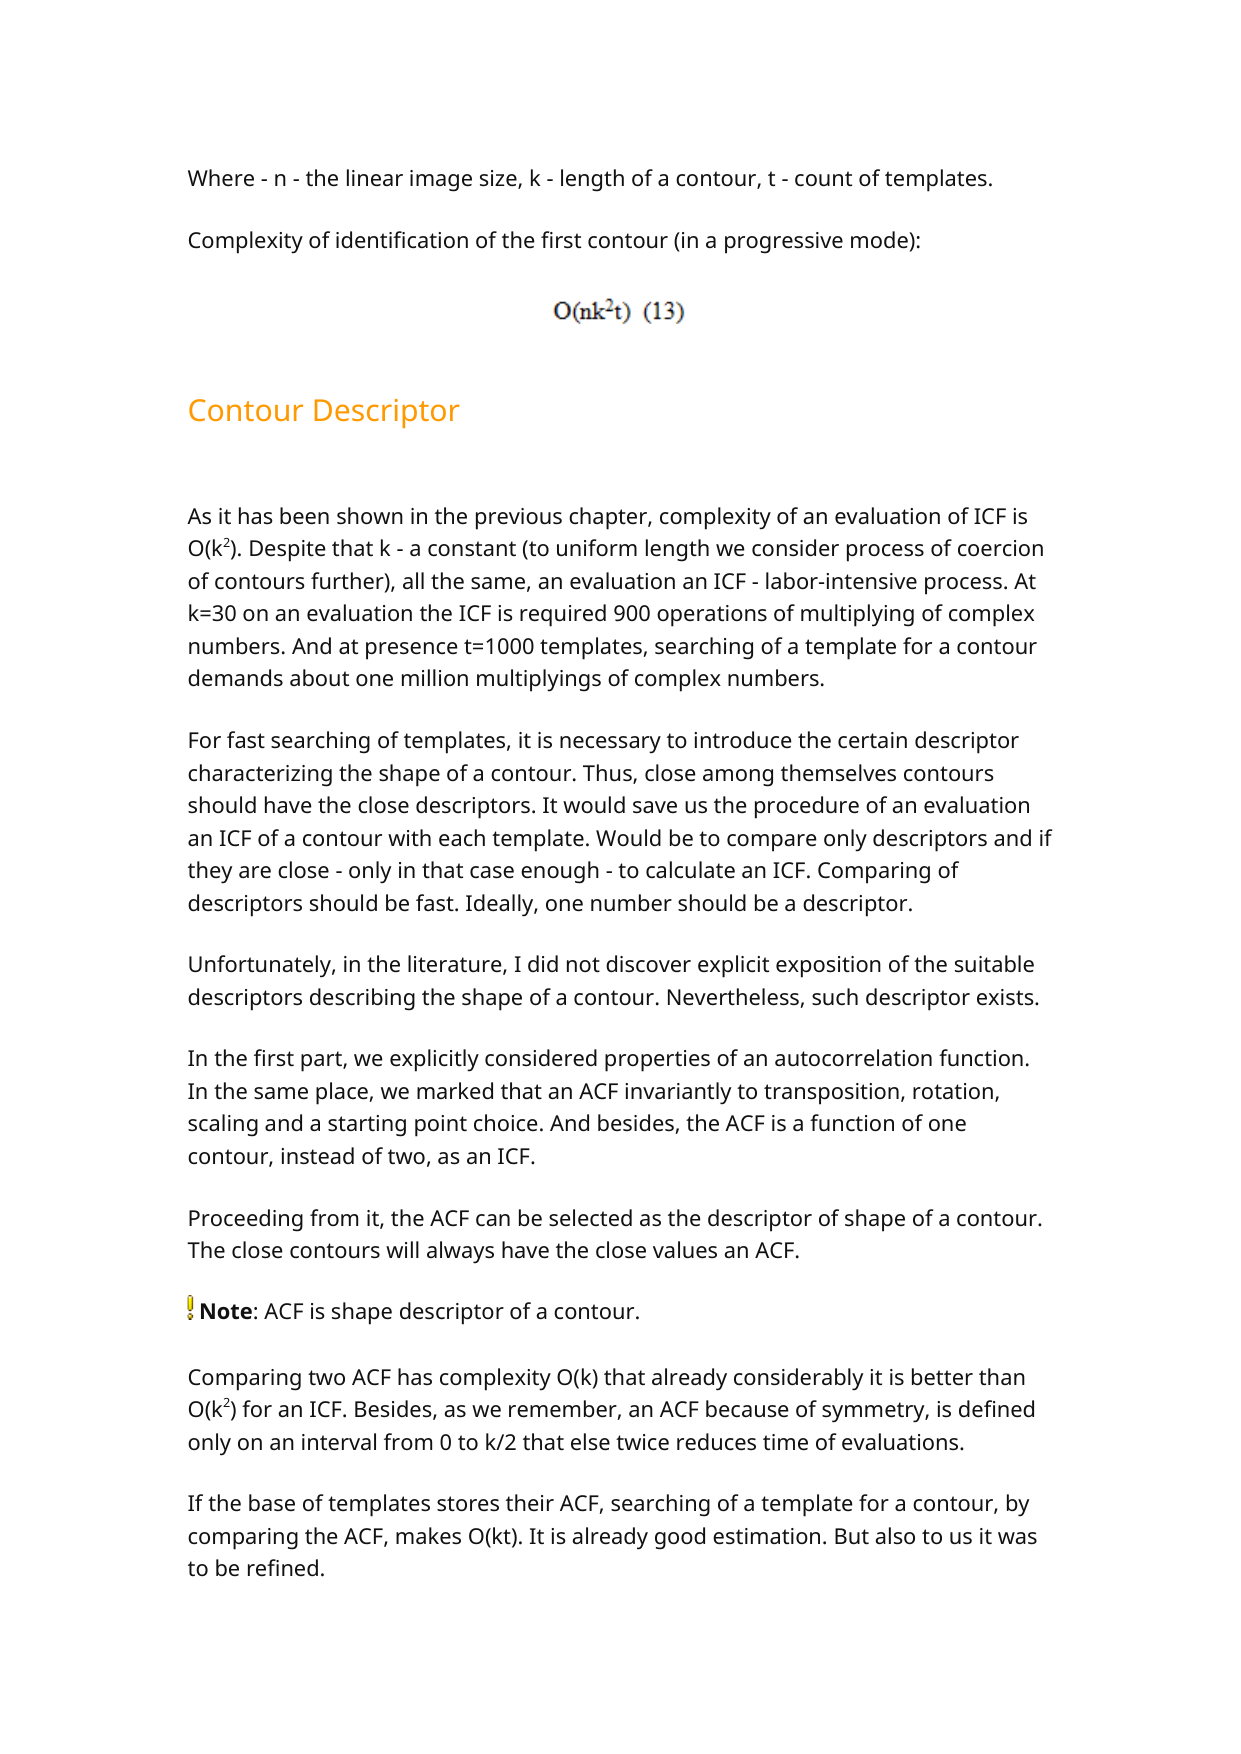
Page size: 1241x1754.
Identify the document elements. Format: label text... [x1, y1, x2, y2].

picture [187, 1295, 194, 1320]
text Comparing two ACF has complexity O(k) that already considerably it is better than O(k2) for an ICF. Besides, as we remember, an ACF because of symmetry, is defined only on an interval from 0 to k/2 that else twice reduces time of evaluations. [187, 1360, 1053, 1458]
text Complexity of identification of the first contour (in a progressive mode): [187, 224, 1053, 256]
text Proceeding from it, the ACF can be selected as the descriptor of shape of a contour. The close contours will always have the close values an ACF. [187, 1201, 1053, 1266]
picture [530, 285, 710, 335]
text Note: ACF is shape descriptor of a contour. [187, 1295, 1053, 1360]
text In the first part, we explicitly considered properties of an autocorrelation function. In the same place, we marked that an ACF invariantly to transposition, rotation, scaling and a starting point choice. And besides, the ACF is a function of one contour, instead of two, as an ICF. [187, 1042, 1053, 1172]
text Unfortunately, in the literature, I did not discover explicit exposition of the suitable descriptors describing the shape of a contour. Nevertheless, such descriptor exists. [187, 948, 1053, 1013]
text Where - n - the linear image size, k - length of a contour, t - count of templates. [187, 162, 1053, 194]
subtitle Contour Descriptor [187, 377, 1053, 442]
text As it has been shown in the previous chapter, complexity of an evaluation of ICF is O(k2). Despite that k - a constant (to uniform length we consider process of coercion of contours further), all the same, an evaluation an ICF - labor-intensive process. At k=30 on an evaluation the ICF is required 900 operations of multiplying of complex numbers. And at presence t=1000 templates, searching of a template for a contour demands about one million multiplyings of complex numbers. [187, 499, 1053, 694]
text For fast searching of templates, it is necessary to introduce the certain descriptor characterizing the shape of a contour. Thus, close among themselves contours should have the close descriptors. It would save us the procedure of an evaluation an ICF of a contour with each template. Would be to compare only descriptors and if they are close - only in that case enough - to calculate an ICF. Comparing of descriptors should be fast. Ideally, one number should be a descriptor. [187, 724, 1053, 919]
text If the base of templates stores their ACF, searching of a template for a contour, by comparing the ACF, makes O(kt). It is already good estimation. But also to us it was to be refined. [187, 1487, 1053, 1584]
